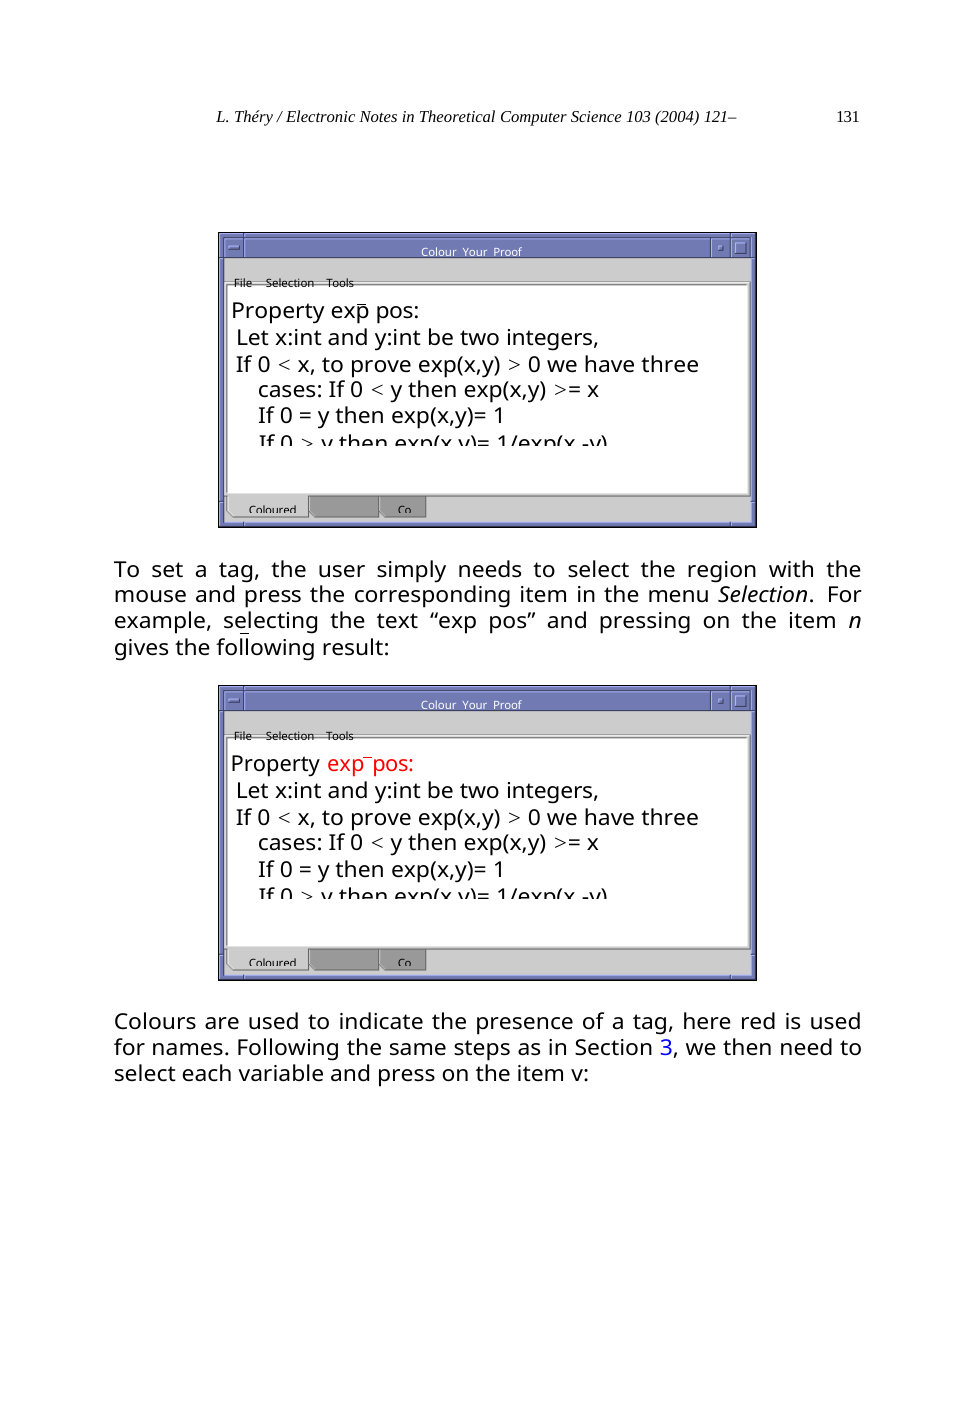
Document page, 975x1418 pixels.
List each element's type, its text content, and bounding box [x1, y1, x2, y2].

text To set a tag, the user simply needs to select the region with the mouse and press the corresponding item in the menu Selection. For example, selecting the text “exp pos” and pressing on the item n gives the following result: [113, 556, 862, 661]
picture [218, 685, 757, 711]
text Colours are used to indicate the presence of a tag, here red is used for names. Following the same steps as in Section 3, we then need to select each variable and press on the item v: [113, 711, 862, 1088]
picture [218, 232, 757, 528]
